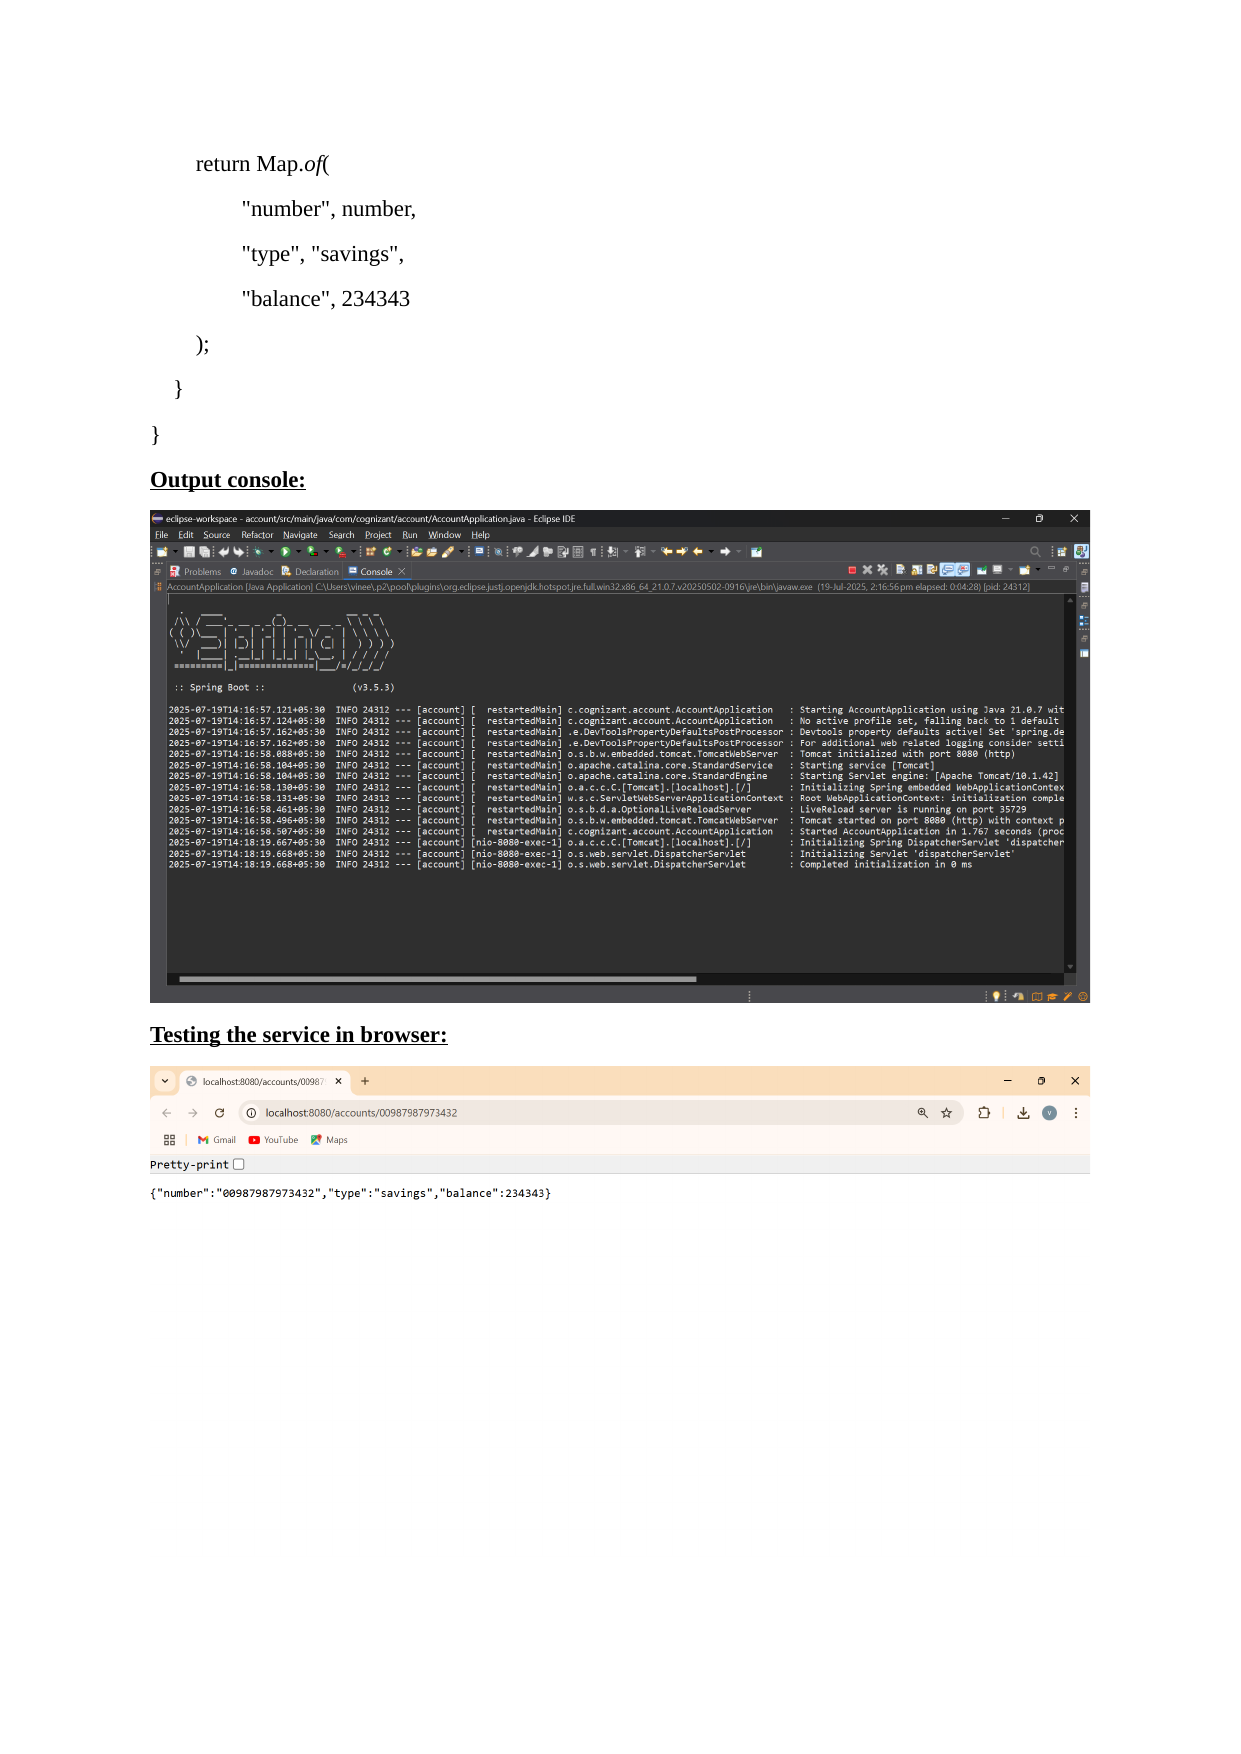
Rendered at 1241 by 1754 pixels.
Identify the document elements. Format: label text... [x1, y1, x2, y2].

picture [150, 510, 1091, 1003]
picture [150, 1066, 1091, 1557]
text return Map.of( [150, 150, 1090, 176]
text } [150, 376, 1090, 402]
text "number", number, [150, 195, 1090, 221]
text "balance", 234343 [150, 285, 1090, 312]
text } [150, 421, 1090, 447]
text Output console: [150, 466, 1090, 492]
text "type", "savings", [150, 240, 1090, 267]
text Testing the service in browser: [150, 1021, 1090, 1048]
text ); [150, 330, 1090, 357]
